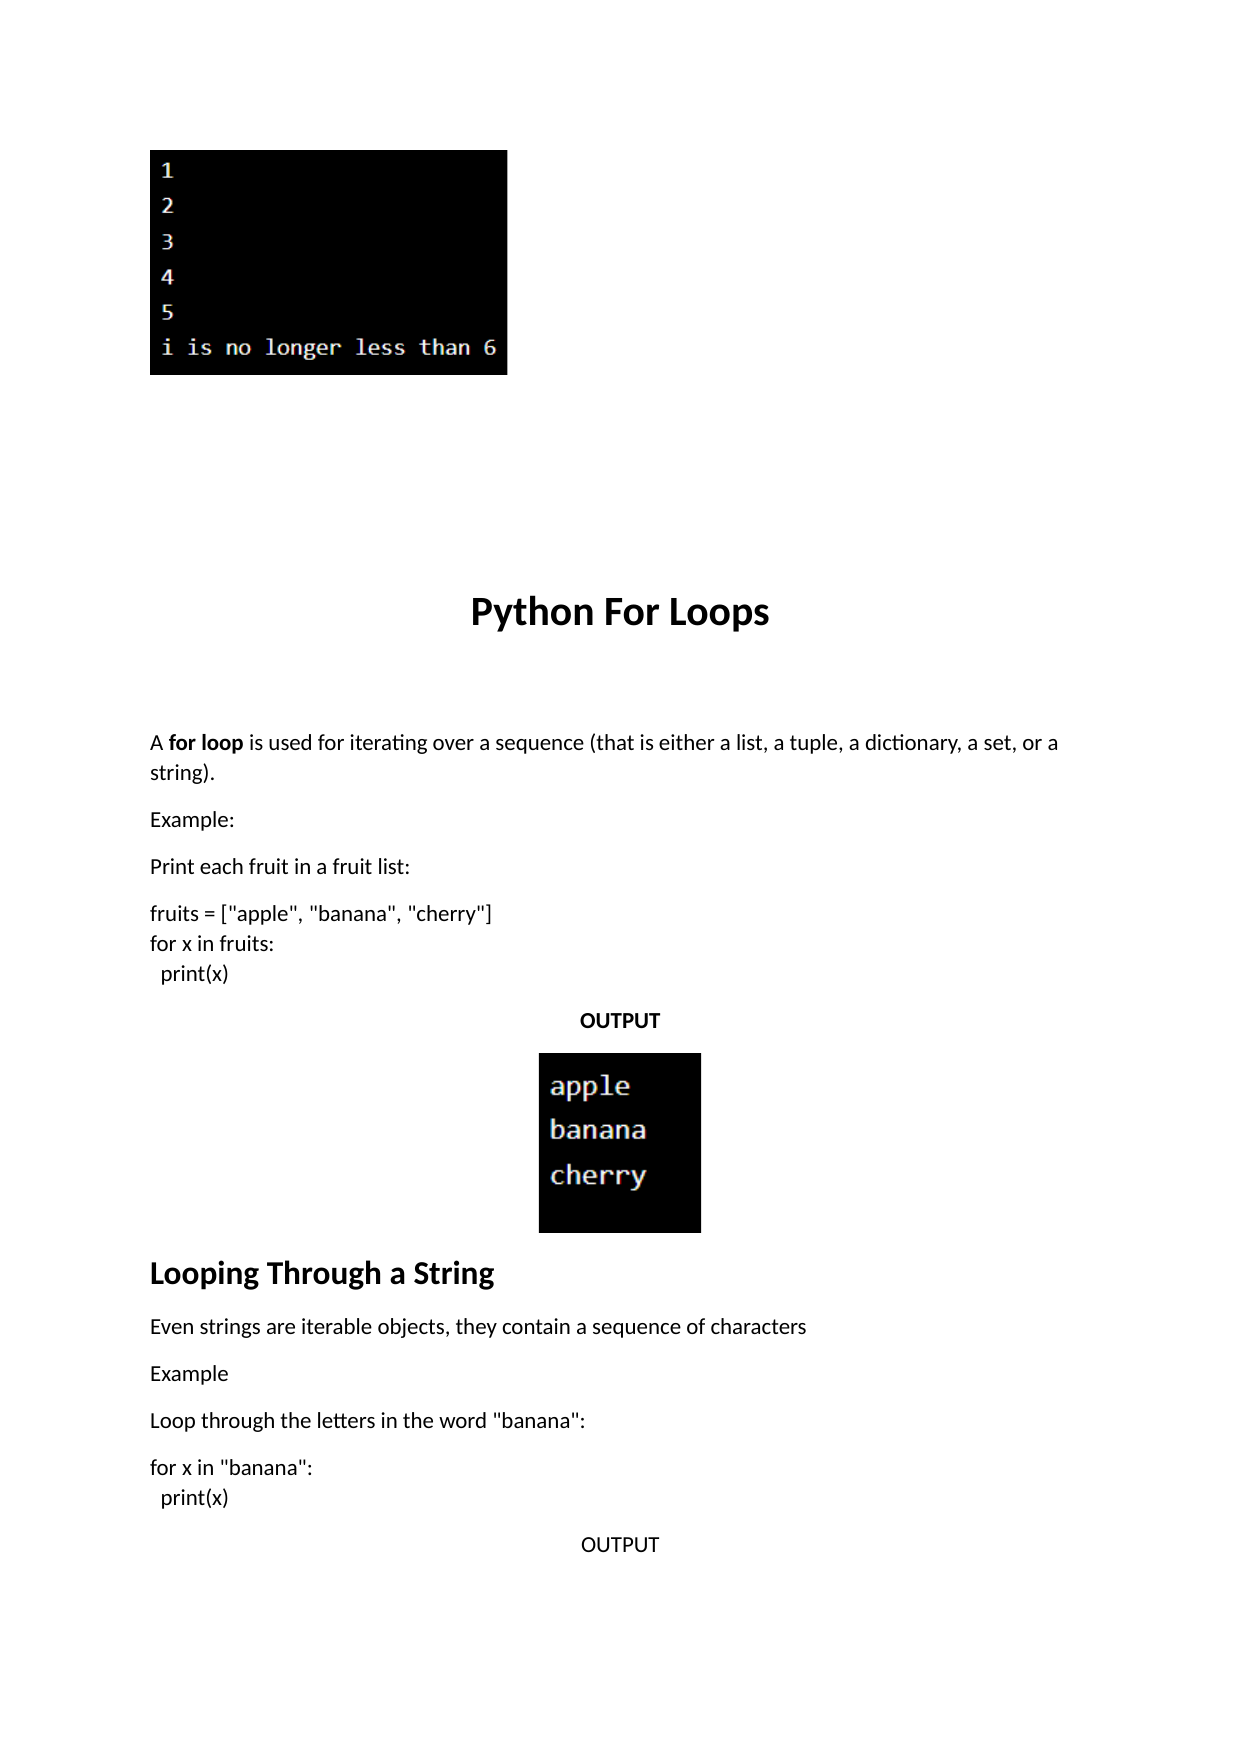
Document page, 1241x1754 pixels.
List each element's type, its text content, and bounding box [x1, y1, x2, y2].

text OUTPUT [150, 1530, 1090, 1558]
text Example: [150, 805, 1090, 833]
text for x in "banana": print(x) [150, 1453, 1090, 1511]
text OUTPUT [150, 1006, 1090, 1034]
text Print each fruit in a fruit list: [150, 852, 1090, 880]
text Python For Loops [150, 585, 1090, 636]
picture [150, 150, 508, 375]
text A for loop is used for iterating over a sequence (that is either a list, a tuple, a dictionary, a set, or a string). [150, 728, 1090, 787]
text Loop through the letters in the word "banana": [150, 1406, 1090, 1434]
text Example [150, 1359, 1090, 1387]
text Even strings are iterable objects, they contain a sequence of characters [150, 1312, 1090, 1341]
text Looping Through a String [150, 1252, 1090, 1293]
text fruits = ["apple", "banana", "cherry"] for x in fruits: print(x) [150, 899, 1090, 988]
picture [538, 1053, 702, 1233]
